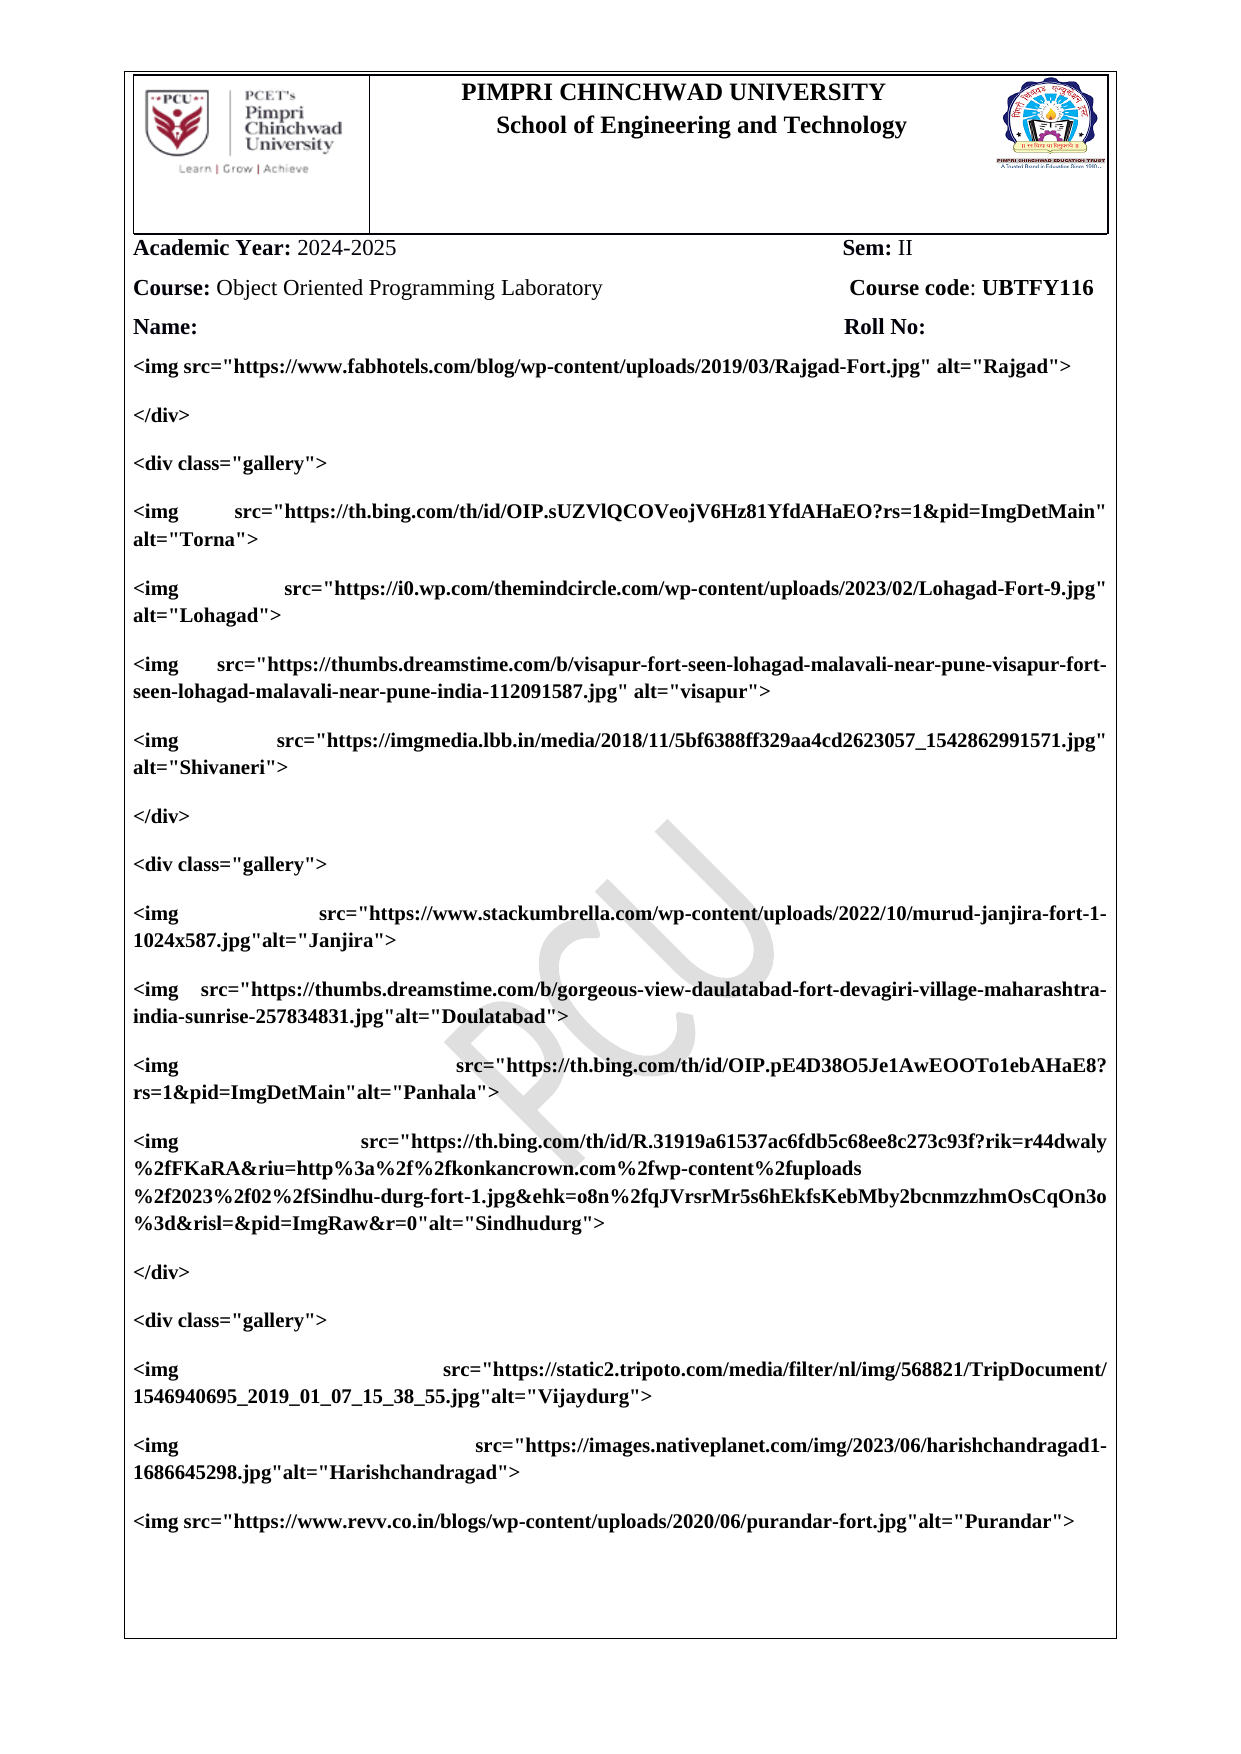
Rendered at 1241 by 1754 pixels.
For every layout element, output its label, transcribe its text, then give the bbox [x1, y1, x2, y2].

text <div class="gallery"> [133, 852, 1107, 876]
picture [995, 76, 1106, 168]
text <div class="gallery"> [133, 451, 1107, 475]
text <img src="https://imgmedia.lbb.in/media/2018/11/5bf6388ff329aa4cd2623057_1542862991571.jpg" alt="Shivaneri"> [133, 727, 1107, 779]
text <img src="https://www.fabhotels.com/blog/wp-content/uploads/2019/03/Rajgad-Fort.jpg" alt="Rajgad"> [133, 354, 1107, 378]
text <img src="https://static2.tripoto.com/media/filter/nl/img/568821/TripDocument/1546940695_2019_01_07_15_38_55.jpg"alt="Vijaydurg"> [133, 1357, 1107, 1408]
text <img src="https://th.bing.com/th/id/R.31919a61537ac6fdb5c68ee8c273c93f?rik=r44dwaly%2fFKaRA&riu=http%3a%2f%2fkonkancrown.com%2fwp-content%2fuploads%2f2023%2f02%2fSindhu-durg-fort-1.jpg&ehk=o8n%2fqJVrsrMr5s6hEkfsKebMby2bcnmzzhmOsCqOn3o%3d&risl=&pid=ImgRaw&r=0"alt="Sindhudurg"> [133, 1128, 1107, 1235]
text <img src="https://th.bing.com/th/id/OIP.pE4D38O5Je1AwEOOTo1ebAHaE8?rs=1&pid=ImgDetMain"alt="Panhala"> [133, 1052, 1107, 1104]
text <img src="https://thumbs.dreamstime.com/b/gorgeous-view-daulatabad-fort-devagiri-village-maharashtra-india-sunrise-257834831.jpg"alt="Doulatabad"> [133, 976, 1107, 1028]
text <img src="https://th.bing.com/th/id/OIP.sUZVlQCOVeojV6Hz81YfdAHaEO?rs=1&pid=ImgDetMain" alt="Torna"> [133, 499, 1107, 551]
text <div class="gallery"> [133, 1308, 1107, 1332]
text <img src="https://i0.wp.com/themindcircle.com/wp-content/uploads/2023/02/Lohagad-Fort-9.jpg" alt="Lohagad"> [133, 575, 1107, 627]
text </div> [133, 803, 1107, 828]
picture [135, 77, 351, 187]
text <img src="https://images.nativeplanet.com/img/2023/06/harishchandragad1-1686645298.jpg"alt="Harishchandragad"> [133, 1433, 1107, 1484]
text </div> [133, 402, 1107, 427]
text </div> [133, 1260, 1107, 1284]
text <img src="https://www.stackumbrella.com/wp-content/uploads/2022/10/murud-janjira-fort-1-1024x587.jpg"alt="Janjira"> [133, 900, 1107, 952]
text <img src="https://thumbs.dreamstime.com/b/visapur-fort-seen-lohagad-malavali-near-pune-visapur-fort-seen-lohagad-malavali-near-pune-india-112091587.jpg" alt="visapur"> [133, 651, 1107, 703]
text <img src="https://www.revv.co.in/blogs/wp-content/uploads/2020/06/purandar-fort.jpg"alt="Purandar"> [133, 1509, 1107, 1533]
